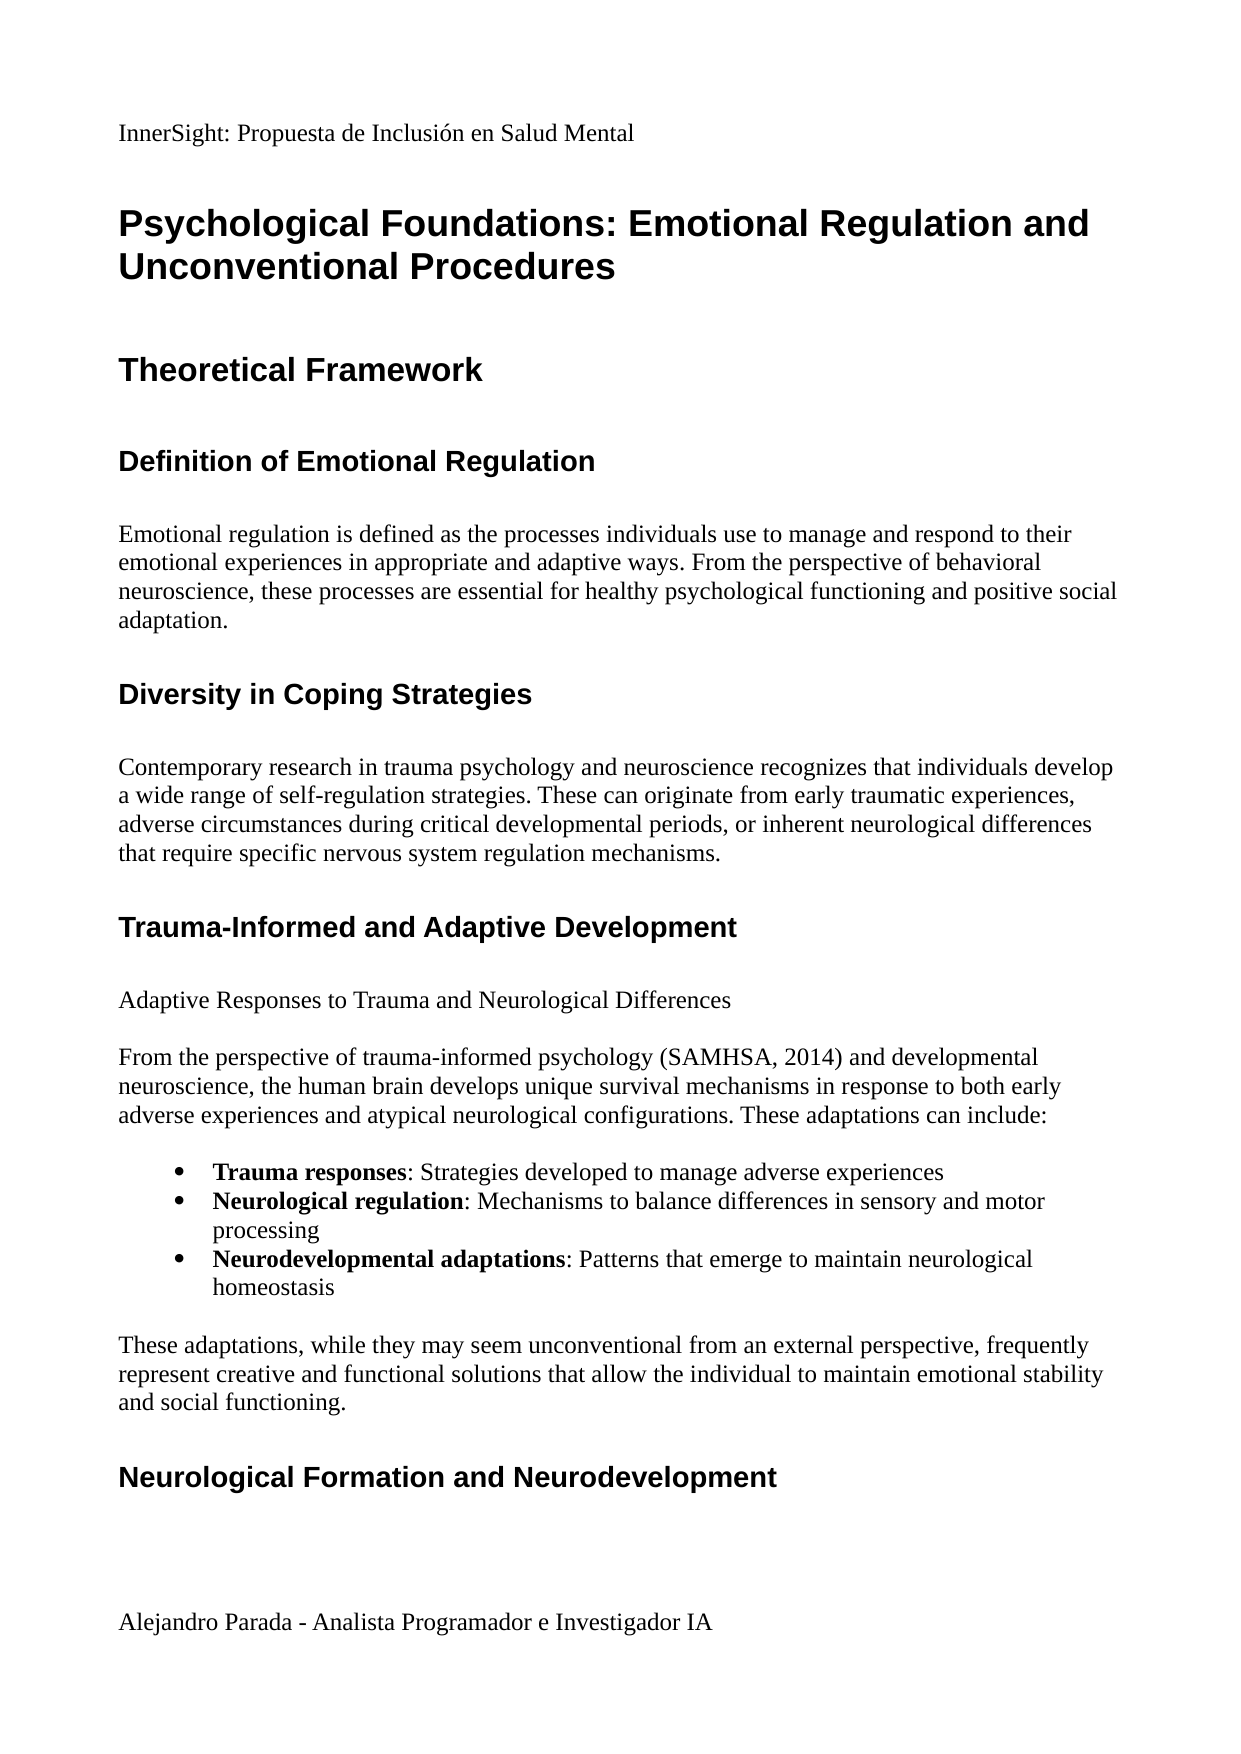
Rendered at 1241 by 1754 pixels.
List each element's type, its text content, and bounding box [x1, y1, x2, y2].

subtitle Definition of Emotional Regulation [118, 444, 1122, 477]
subtitle Psychological Foundations: Emotional Regulation and Unconventional Procedures [118, 201, 1122, 288]
text These adaptations, while they may seem unconventional from an external perspective, frequently represent creative and functional solutions that allow the individual to maintain emotional stability and social functioning. [118, 1330, 1122, 1416]
list Neurological regulation: Mechanisms to balance differences in sensory and motor processing [175, 1186, 1122, 1244]
subtitle Theoretical Framework [118, 350, 1122, 388]
list Neurodevelopmental adaptations: Patterns that emerge to maintain neurological homeostasis [175, 1244, 1122, 1301]
subtitle Diversity in Coping Strategies [118, 677, 1122, 711]
subtitle Trauma-Informed and Adaptive Development [118, 910, 1122, 944]
list Trauma responses: Strategies developed to manage adverse experiences [175, 1157, 1122, 1186]
text Emotional regulation is defined as the processes individuals use to manage and respond to their emotional experiences in appropriate and adaptive ways. From the perspective of behavioral neuroscience, these processes are essential for healthy psychological functioning and positive social adaptation. [118, 519, 1122, 634]
text Adaptive Responses to Trauma and Neurological Differences [118, 985, 1122, 1014]
text Contemporary research in trauma psychology and neuroscience recognizes that individuals develop a wide range of self-regulation strategies. These can originate from early traumatic experiences, adverse circumstances during critical developmental periods, or inherent neurological differences that require specific nervous system regulation mechanisms. [118, 752, 1122, 867]
text From the perspective of trauma-informed psychology (SAMHSA, 2014) and developmental neuroscience, the human brain develops unique survival mechanisms in response to both early adverse experiences and atypical neurological configurations. These adaptations can include: [118, 1042, 1122, 1129]
subtitle Neurological Formation and Neurodevelopment [118, 1459, 1122, 1493]
